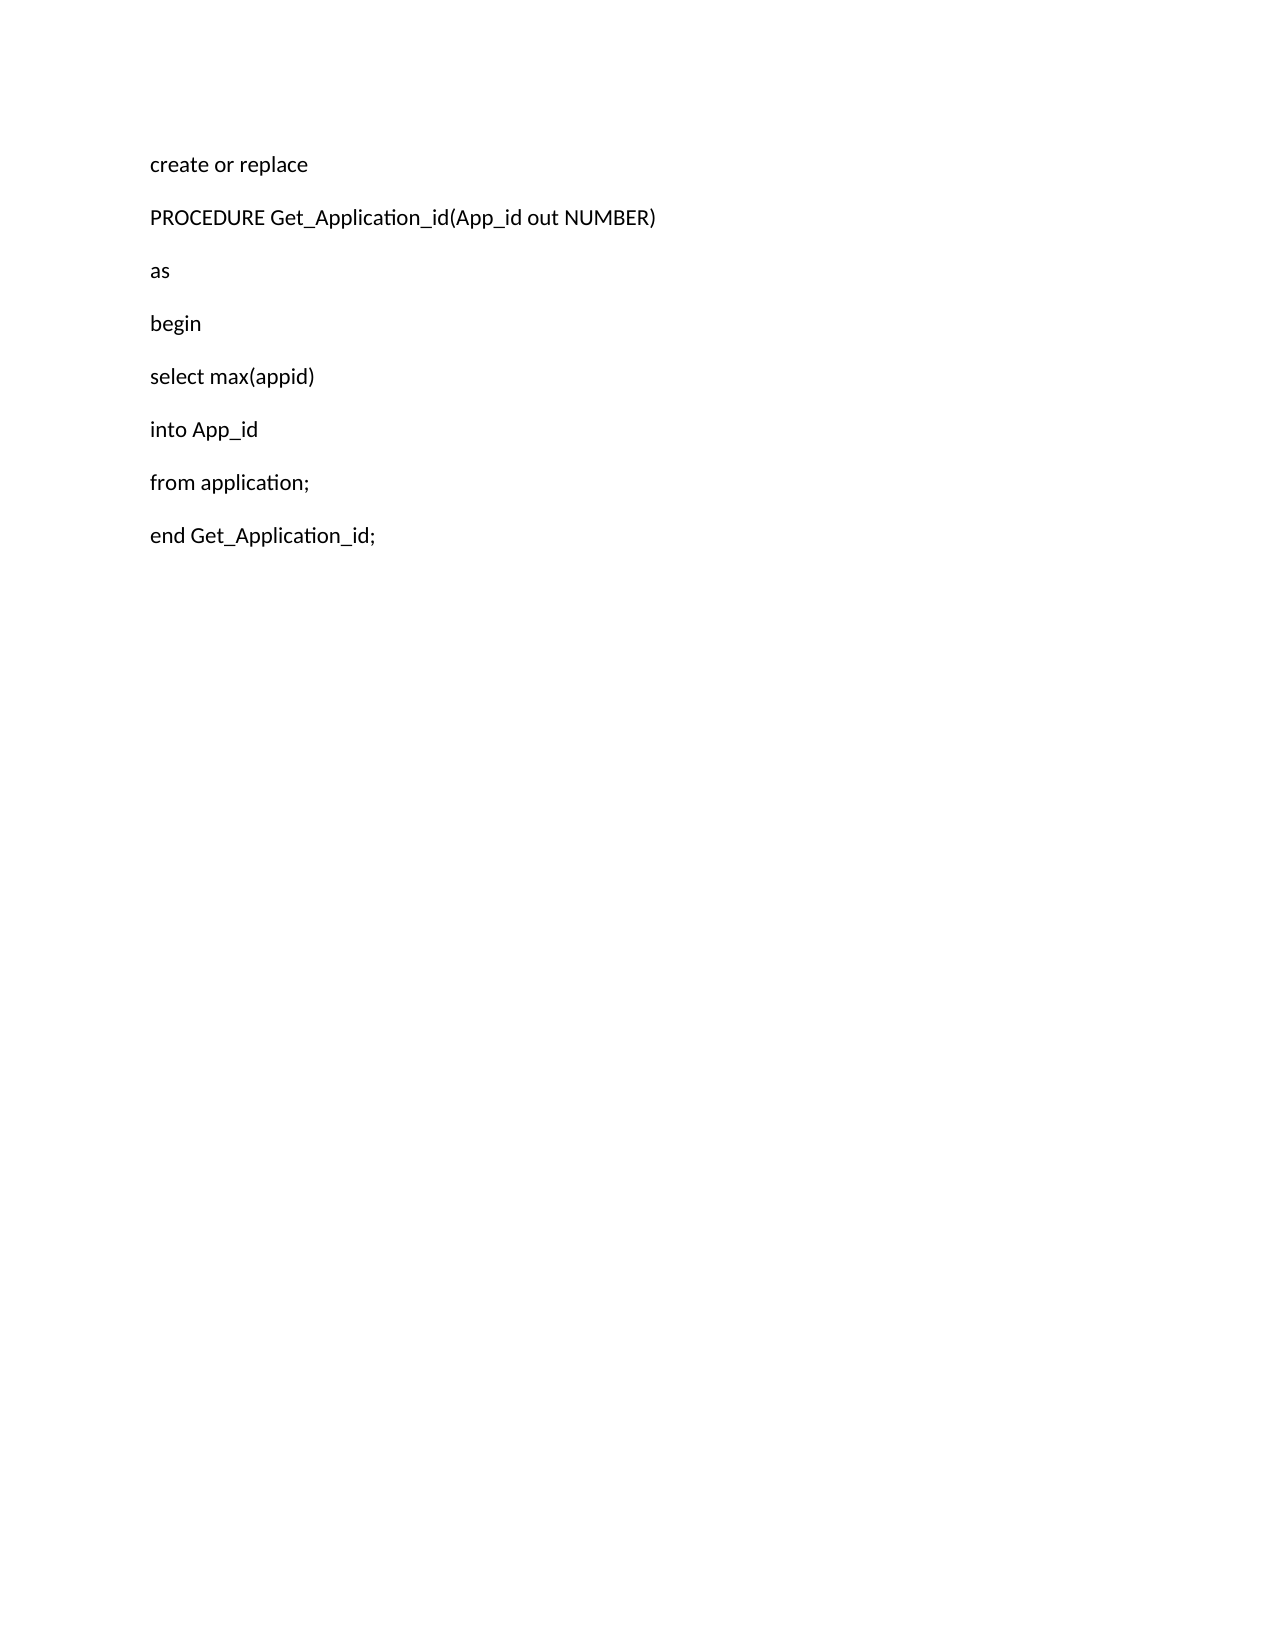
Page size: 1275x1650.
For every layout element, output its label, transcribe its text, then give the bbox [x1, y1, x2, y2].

text select max(appid) [150, 362, 1125, 390]
text into App_id [150, 415, 1125, 443]
text as [150, 256, 1125, 284]
text PROCEDURE Get_Application_id(App_id out NUMBER) [150, 203, 1125, 231]
text end Get_Application_id; [150, 521, 1125, 549]
text create or replace [150, 150, 1125, 178]
text begin [150, 309, 1125, 337]
text from application; [150, 468, 1125, 496]
